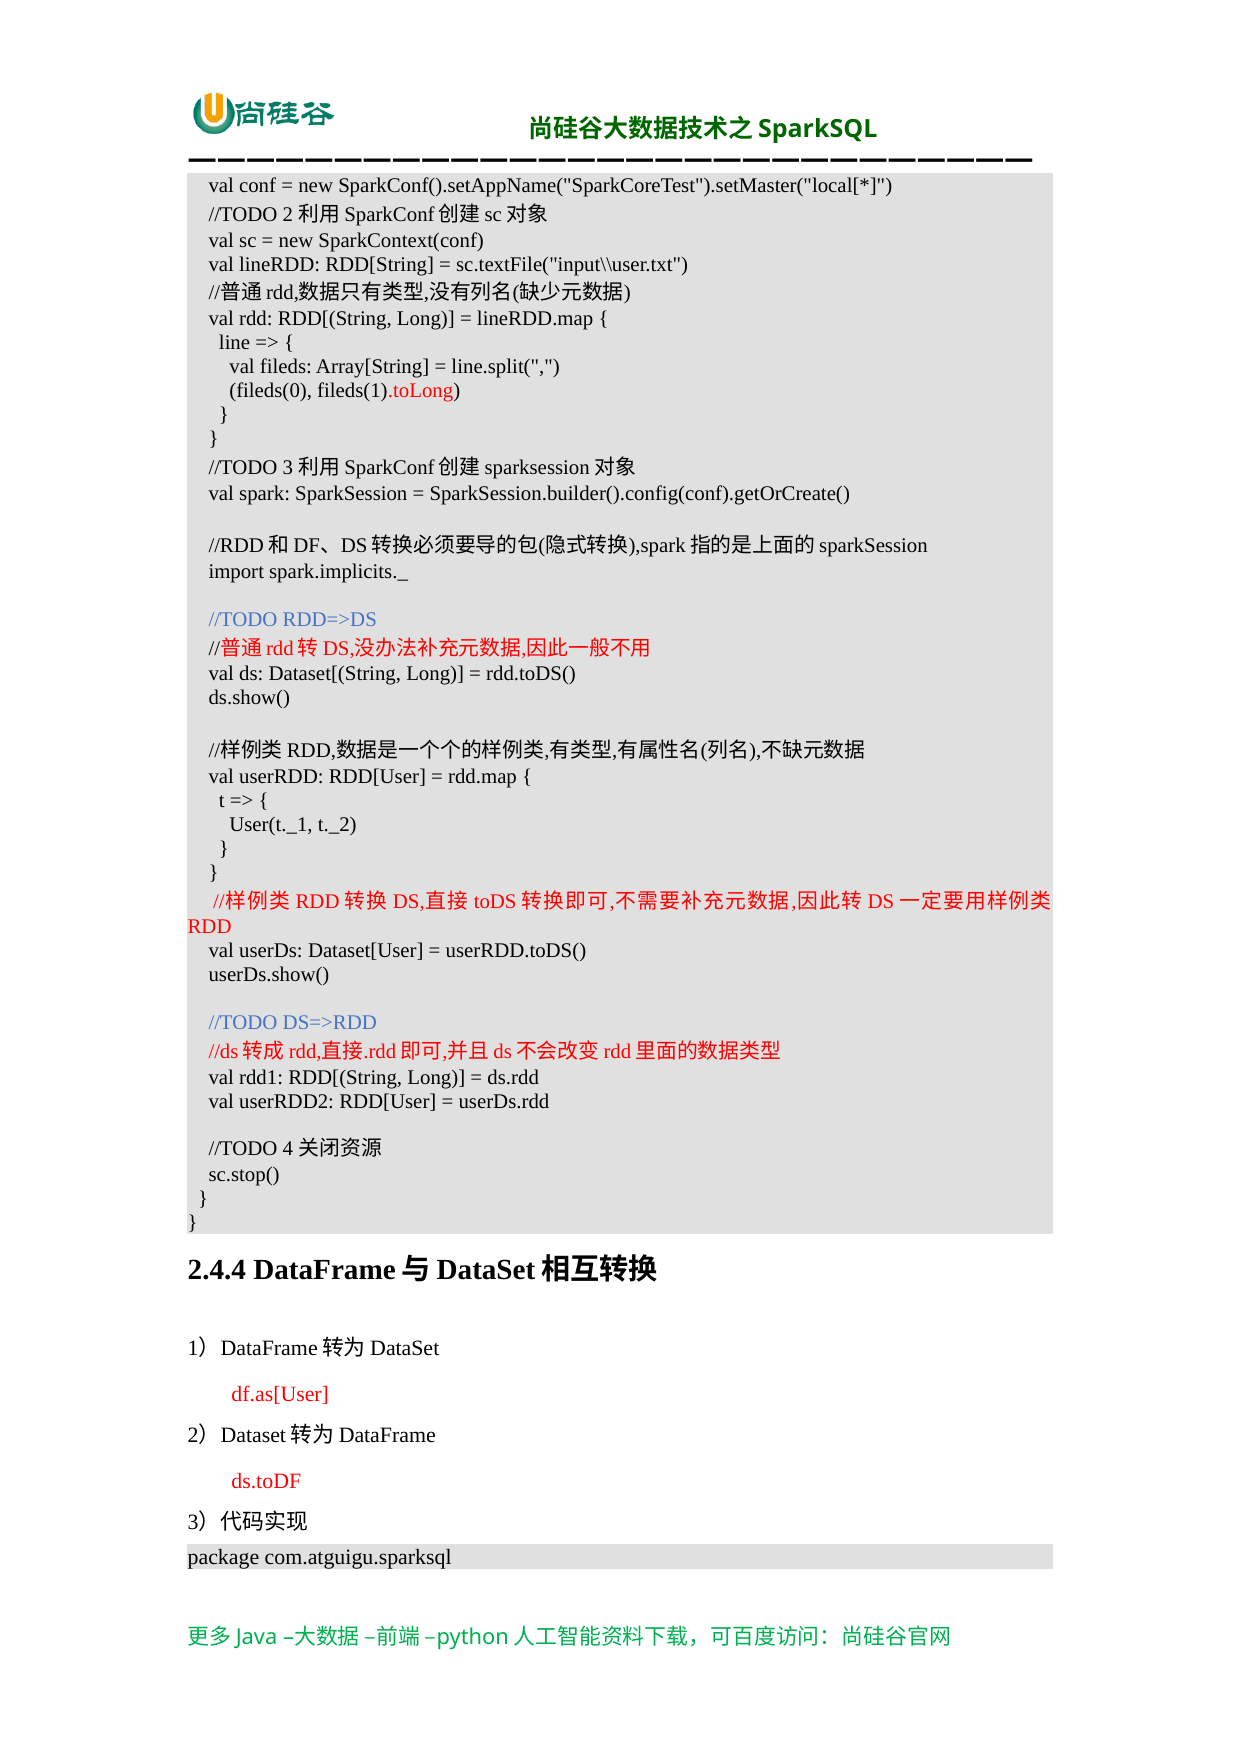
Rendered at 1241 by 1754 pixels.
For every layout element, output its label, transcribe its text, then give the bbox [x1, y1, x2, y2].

text sc.stop() [187, 1162, 1053, 1186]
text line => { [187, 330, 1053, 354]
text //RDD和DF、DS转换必须要导的包(隐式转换),spark指的是上面的sparkSession [187, 528, 1053, 559]
text } [187, 1186, 1053, 1210]
text //TODO 4 关闭资源 [187, 1132, 1053, 1162]
text //普通rdd转DS,没办法补充元数据,因此一般不用 [187, 631, 1053, 661]
text User(t._1, t._2) [187, 812, 1053, 836]
text ds.toDF [187, 1465, 1053, 1497]
text //普通rdd,数据只有类型,没有列名(缺少元数据) [187, 276, 1053, 306]
text val sc = new SparkContext(conf) [187, 227, 1053, 252]
text //TODO RDD=>DS [187, 607, 1053, 631]
text val userRDD2: RDD[User] = userDs.rdd [187, 1089, 1053, 1113]
text //TODO 2 利用SparkConf创建sc对象 [187, 197, 1053, 227]
text t => { [187, 788, 1053, 812]
text val userDs: Dataset[User] = userRDD.toDS() [187, 938, 1053, 962]
text val conf = new SparkConf().setAppName("SparkCoreTest").setMaster("local[*]") [187, 173, 1053, 197]
text val spark: SparkSession = SparkSession.builder().config(conf).getOrCreate() [187, 480, 1053, 504]
subtitle 2.4.4 DataFrame与DataSet相互转换 [187, 1234, 1053, 1299]
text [187, 1544, 1053, 1569]
text val rdd1: RDD[(String, Long)] = ds.rdd [187, 1064, 1053, 1089]
text userDs.show() [187, 962, 1053, 986]
text } [187, 402, 1053, 426]
text val rdd: RDD[(String, Long)] = lineRDD.map { [187, 306, 1053, 330]
text } [187, 836, 1053, 860]
text 2）Dataset转为DataFrame [187, 1416, 1053, 1449]
text 3）代码实现 [187, 1503, 1053, 1536]
text val userRDD: RDD[User] = rdd.map { [187, 763, 1053, 788]
text ds.show() [187, 685, 1053, 709]
text df.as[User] [187, 1378, 1053, 1410]
text //ds转成rdd,直接.rdd即可,并且ds不会改变rdd里面的数据类型 [187, 1034, 1053, 1064]
text } [187, 1210, 1053, 1234]
text //TODO DS=>RDD [187, 1010, 1053, 1034]
text //样例类RDD,数据是一个个的样例类,有类型,有属性名(列名),不缺元数据 [187, 733, 1053, 763]
text 1）DataFrame转为DataSet [187, 1329, 1053, 1362]
text } [187, 426, 1053, 450]
text (fileds(0), fileds(1).toLong) [187, 378, 1053, 402]
picture [187, 88, 338, 138]
text //TODO 3 利用SparkConf创建sparksession对象 [187, 450, 1053, 480]
text import spark.implicits._ [187, 559, 1053, 583]
text //样例类RDD转换DS,直接toDS转换即可,不需要补充元数据,因此转DS一定要用样例类RDD [187, 884, 1053, 938]
text val fileds: Array[String] = line.split(",") [187, 354, 1053, 378]
text val ds: Dataset[(String, Long)] = rdd.toDS() [187, 661, 1053, 685]
text val lineRDD: RDD[String] = sc.textFile("input\\user.txt") [187, 252, 1053, 276]
text } [187, 860, 1053, 884]
